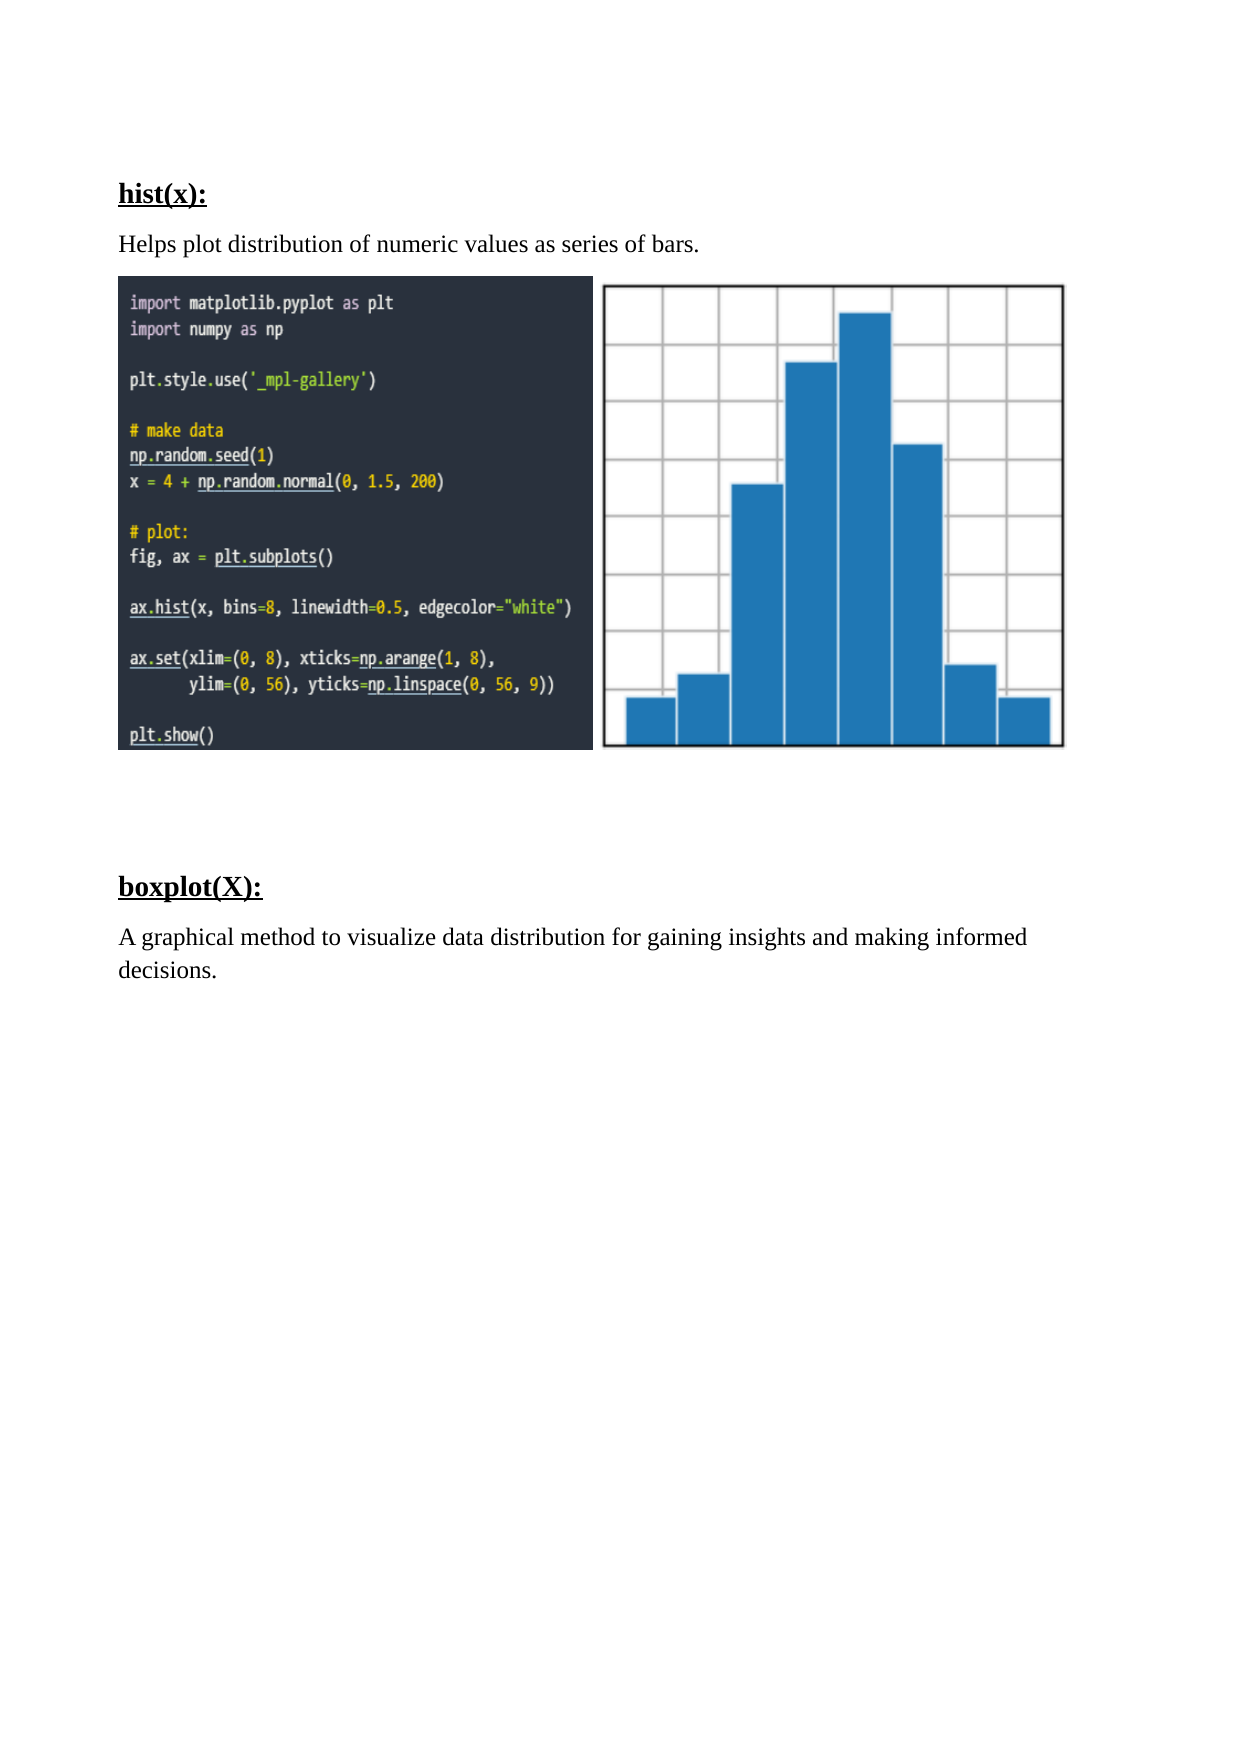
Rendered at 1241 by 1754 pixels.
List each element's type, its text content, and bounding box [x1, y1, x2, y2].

picture [599, 281, 1067, 750]
text A graphical method to visualize data distribution for gaining insights and making informed decisions. [118, 922, 1122, 984]
picture [118, 276, 593, 750]
text boxplot(X): [118, 869, 1122, 903]
text hist(x): [118, 176, 1122, 210]
text Helps plot distribution of numeric values as series of bars. [118, 229, 1122, 258]
